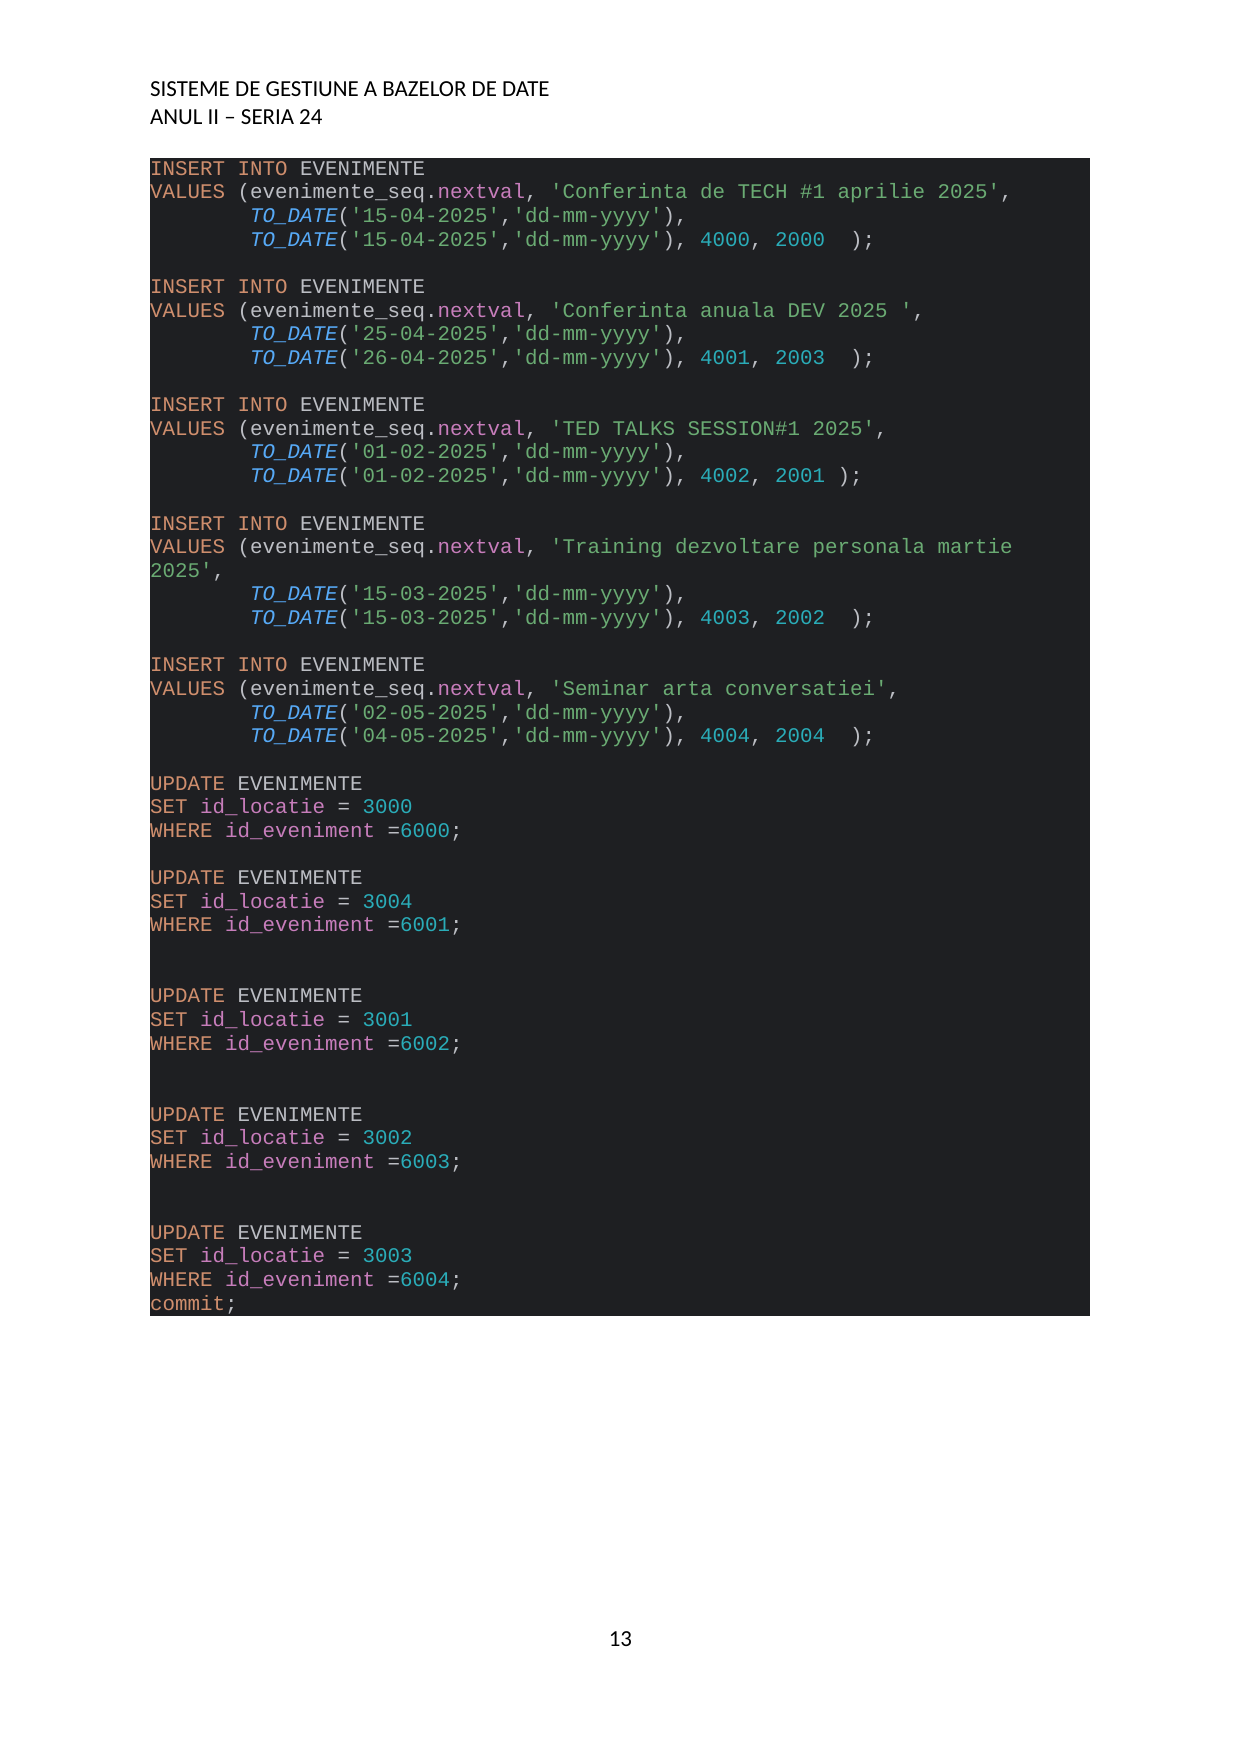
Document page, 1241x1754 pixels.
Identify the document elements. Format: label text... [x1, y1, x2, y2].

text INSERT INTO EVENIMENTE VALUES (evenimente_seq.nextval, 'Conferinta de TECH #1 aprilie 2025', TO_DATE('15-04-2025','dd-mm-yyyy'), TO_DATE('15-04-2025','dd-mm-yyyy'), 4000, 2000 ); INSERT INTO EVENIMENTE VALUES (evenimente_seq.nextval, 'Conferinta anuala DEV 2025 ', TO_DATE('25-04-2025','dd-mm-yyyy'), TO_DATE('26-04-2025','dd-mm-yyyy'), 4001, 2003 ); INSERT INTO EVENIMENTE VALUES (evenimente_seq.nextval, 'TED TALKS SESSION#1 2025', TO_DATE('01-02-2025','dd-mm-yyyy'), TO_DATE('01-02-2025','dd-mm-yyyy'), 4002, 2001 ); INSERT INTO EVENIMENTE VALUES (evenimente_seq.nextval, 'Training dezvoltare personala martie 2025', TO_DATE('15-03-2025','dd-mm-yyyy'), TO_DATE('15-03-2025','dd-mm-yyyy'), 4003, 2002 ); INSERT INTO EVENIMENTE VALUES (evenimente_seq.nextval, 'Seminar arta conversatiei', TO_DATE('02-05-2025','dd-mm-yyyy'), TO_DATE('04-05-2025','dd-mm-yyyy'), 4004, 2004 ); UPDATE EVENIMENTE SET id_locatie = 3000 WHERE id_eveniment =6000; UPDATE EVENIMENTE SET id_locatie = 3004 WHERE id_eveniment =6001; UPDATE EVENIMENTE SET id_locatie = 3001 WHERE id_eveniment =6002; UPDATE EVENIMENTE SET id_locatie = 3002 WHERE id_eveniment =6003; UPDATE EVENIMENTE SET id_locatie = 3003 WHERE id_eveniment =6004; commit; [150, 158, 1090, 1316]
